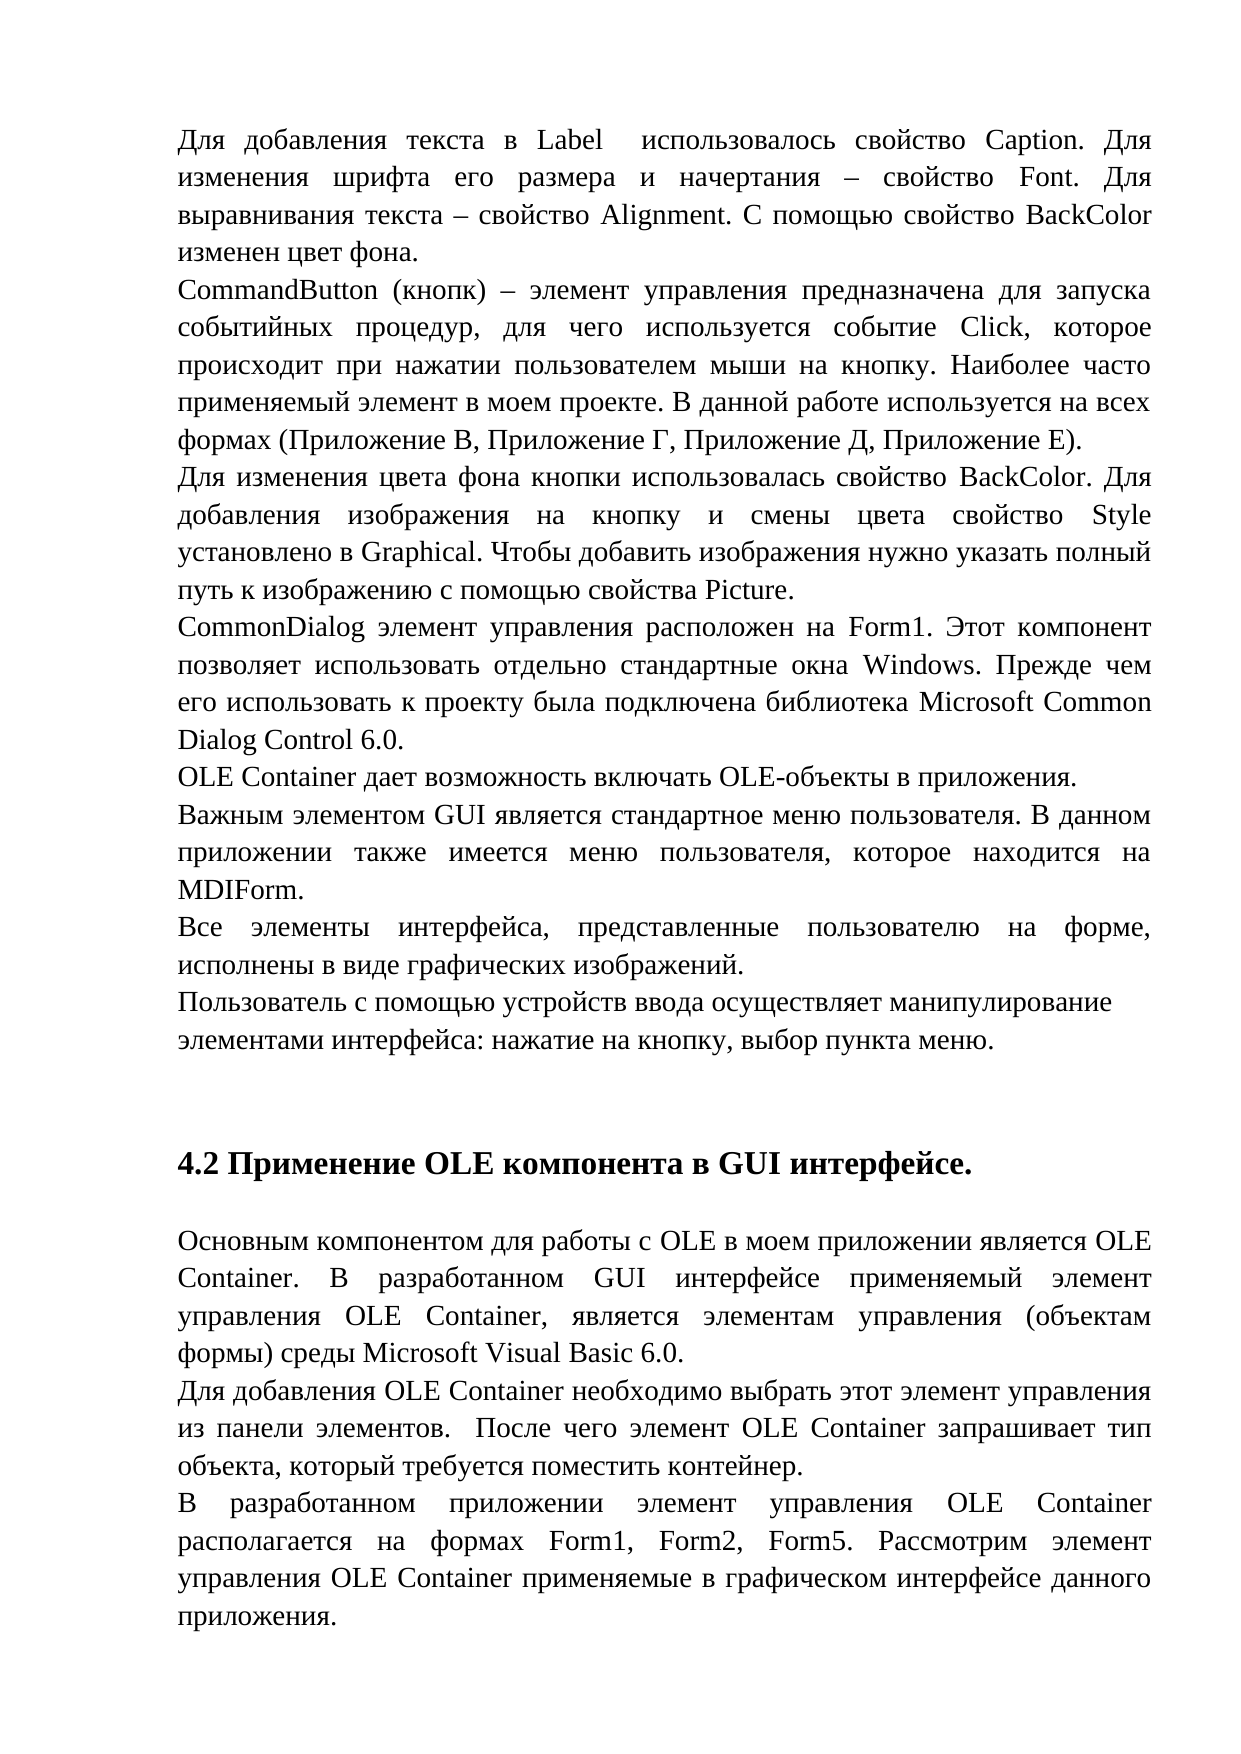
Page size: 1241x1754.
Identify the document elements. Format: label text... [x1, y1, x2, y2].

text В разработанном приложении элемент управления OLE Container располагается на формах Form1, Form2, Form5. Рассмотрим элемент управления OLE Container применяемые в графическом интерфейсе данного приложения. [177, 1481, 1152, 1631]
text Пользователь с помощью устройств ввода осуществляет манипулирование элементами интерфейса: нажатие на кнопку, выбор пункта меню. [177, 981, 1152, 1056]
text Для добавления OLE Container необходимо выбрать этот элемент управления из панели элементов. После чего элемент OLE Container запрашивает тип объекта, который требуется поместить контейнер. [177, 1369, 1152, 1481]
text Для добавления текста в Label использовалось свойство Caption. Для изменения шрифта его размера и начертания – свойство Font. Для выравнивания текста – свойство Alignment. С помощью свойство BackColor изменен цвет фона. [177, 118, 1152, 268]
text CommandButton (кнопк) – элемент управления предназначена для запуска событийных процедур, для чего используется событие Click, которое происходит при нажатии пользователем мыши на кнопку. Наиболее часто применяемый элемент в моем проекте. В данной работе используется на всех формах (Приложение В, Приложение Г, Приложение Д, Приложение Е). [177, 268, 1152, 456]
text Основным компонентом для работы с OLE в моем приложении является OLE Container. В разработанном GUI интерфейсе применяемый элемент управления OLE Container, является элементам управления (объектам формы) среды Microsoft Visual Basic 6.0. [177, 1219, 1152, 1369]
text Важным элементом GUI является стандартное меню пользователя. В данном приложении также имеется меню пользователя, которое находится на MDIForm. [177, 793, 1152, 906]
text OLE Container дает возможность включать OLE-объекты в приложения. [177, 756, 1152, 793]
text Для изменения цвета фона кнопки использовалась свойство BackColor. Для добавления изображения на кнопку и смены цвета свойство Style установлено в Graphical. Чтобы добавить изображения нужно указать полный путь к изображению с помощью свойства Picture. [177, 456, 1152, 606]
text 4.2 Применение OLE компонента в GUI интерфейсе. [177, 1143, 1152, 1181]
text Все элементы интерфейса, представленные пользователю на форме, исполнены в виде графических изображений. [177, 906, 1152, 981]
text CommonDialog элемент управления расположен на Form1. Этот компонент позволяет использовать отдельно стандартные окна Windows. Прежде чем его использовать к проекту была подключена библиотека Microsoft Common Dialog Control 6.0. [177, 606, 1152, 756]
